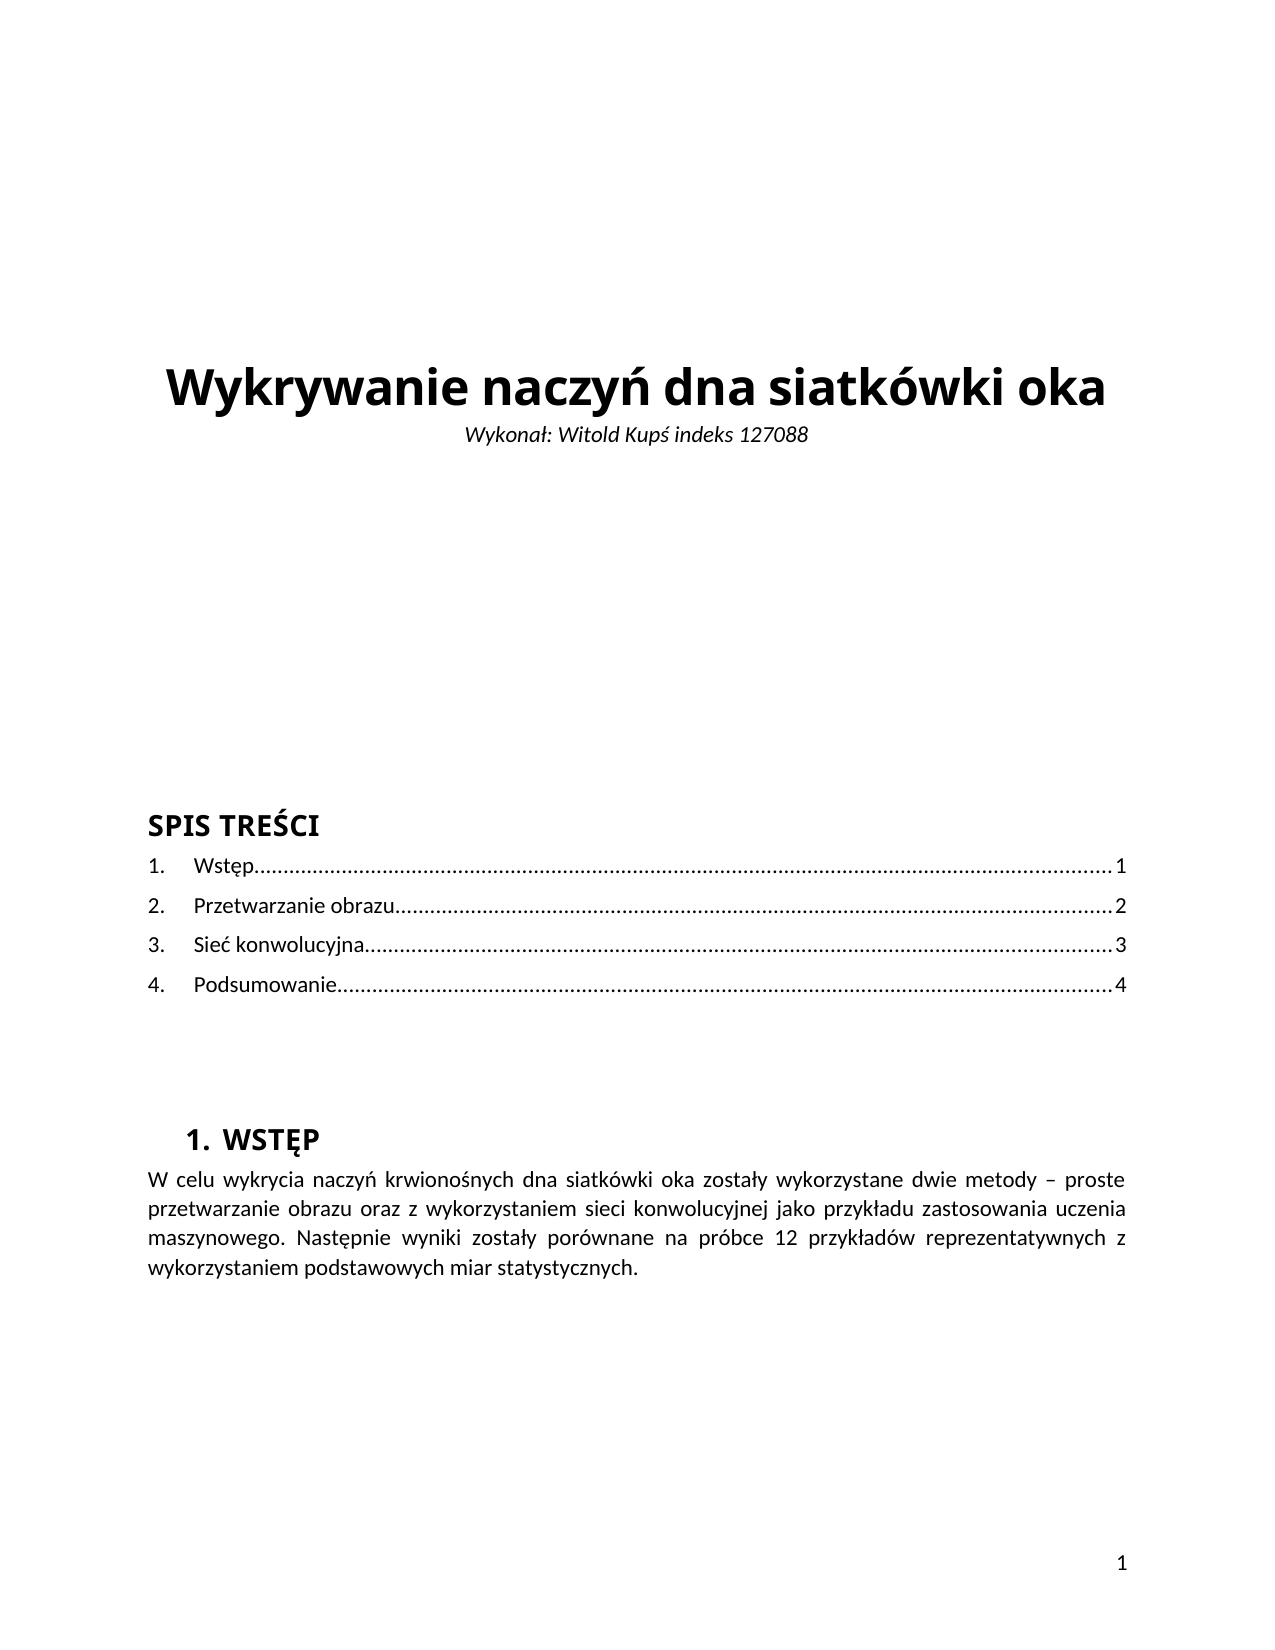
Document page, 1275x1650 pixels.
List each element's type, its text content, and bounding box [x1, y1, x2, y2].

text W celu wykrycia naczyń krwionośnych dna siatkówki oka zostały wykorzystane dwie metody – proste przetwarzanie obrazu oraz z wykorzystaniem sieci konwolucyjnej jako przykładu zastosowania uczenia maszynowego. Następnie wyniki zostały porównane na próbce 12 przykładów reprezentatywnych z wykorzystaniem podstawowych miar statystycznych. [148, 1165, 1127, 1281]
text Wykonał: Witold Kupś indeks 127088 [148, 420, 1127, 448]
title Wykrywanie naczyń dna siatkówki oka [148, 352, 1127, 420]
subtitle Wstęp [185, 1119, 1127, 1158]
